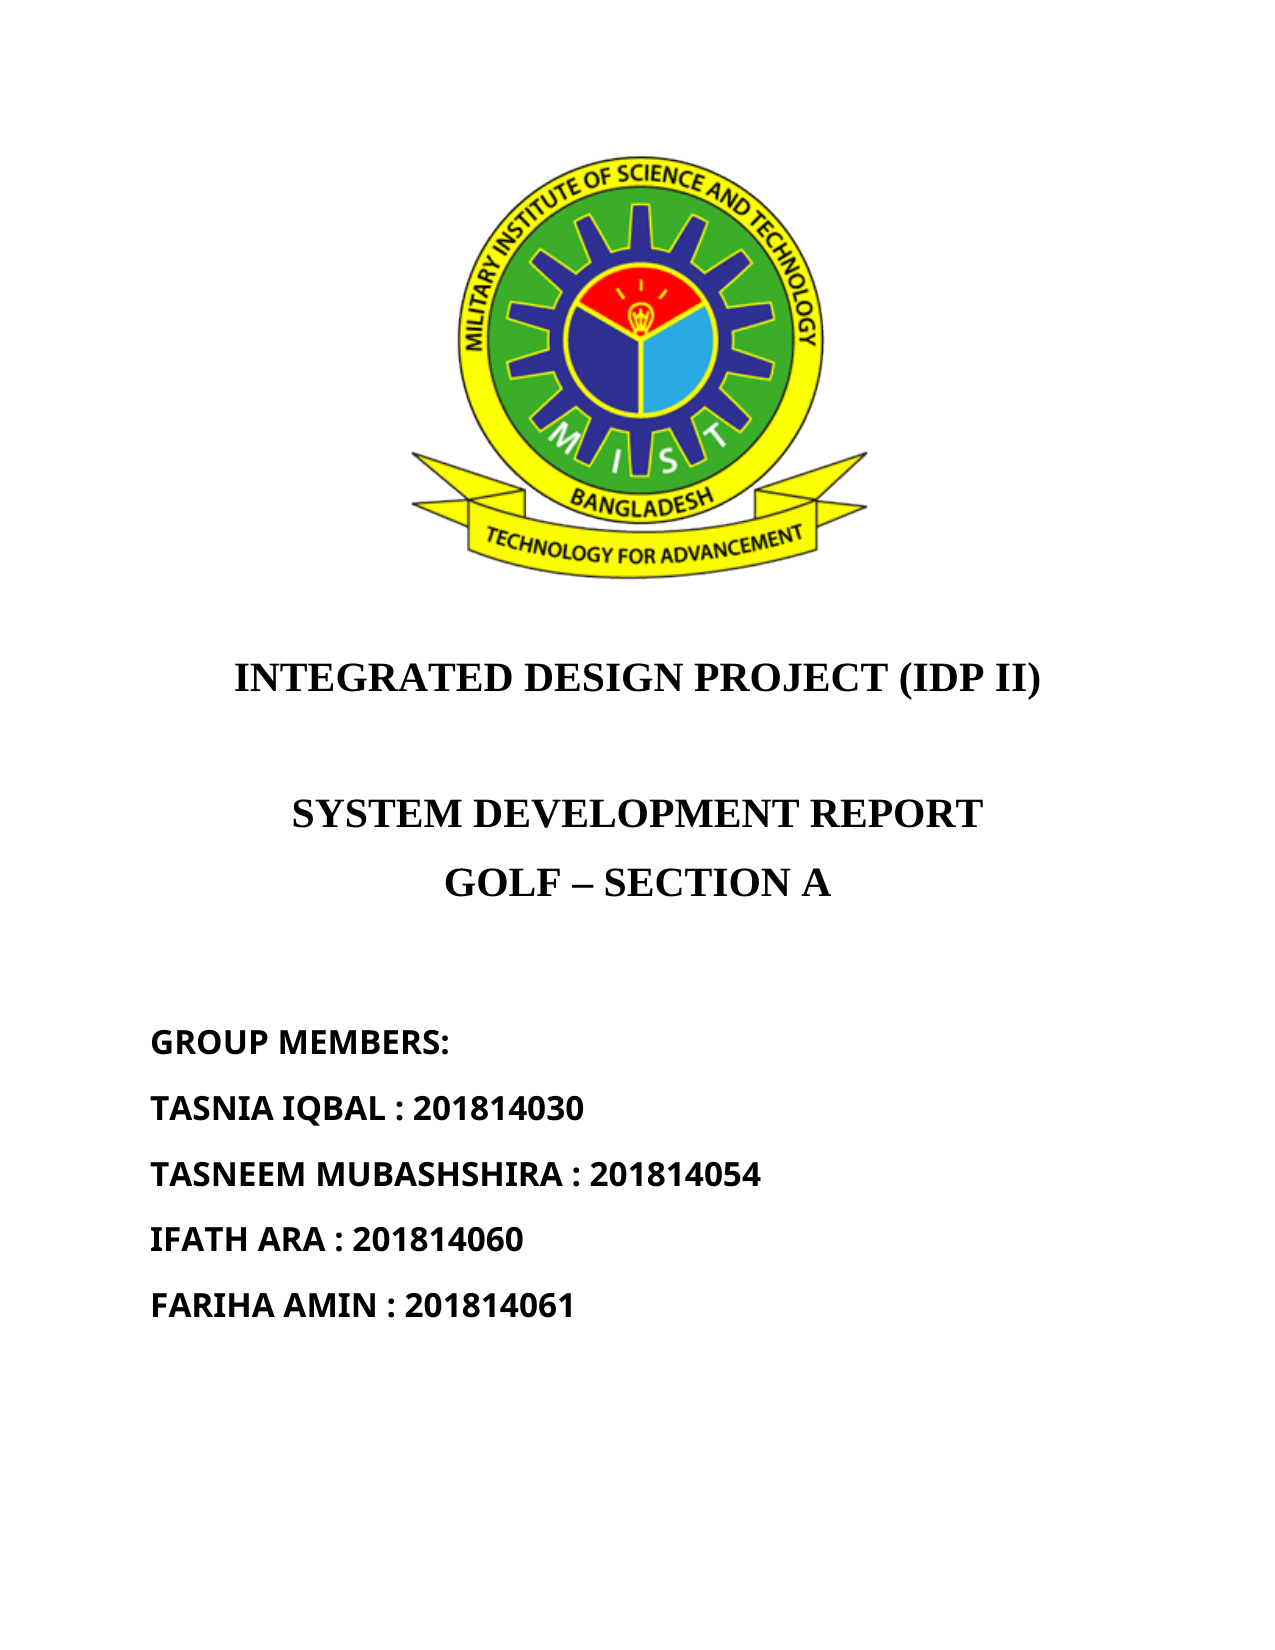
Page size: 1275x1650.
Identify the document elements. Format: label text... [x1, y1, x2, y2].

picture [403, 150, 872, 587]
text GOLF – SECTION A [150, 857, 1125, 905]
text GROUP MEMBERS: [150, 1019, 1125, 1064]
text FARIHA AMIN : 201814061 [150, 1282, 1125, 1327]
text IFATH ARA : 201814060 [150, 1216, 1125, 1261]
text INTEGRATED DESIGN PROJECT (IDP II) [150, 652, 1125, 700]
text TASNIA IQBAL : 201814030 [150, 1085, 1125, 1130]
text SYSTEM DEVELOPMENT REPORT [150, 789, 1125, 837]
text TASNEEM MUBASHSHIRA : 201814054 [150, 1150, 1125, 1196]
